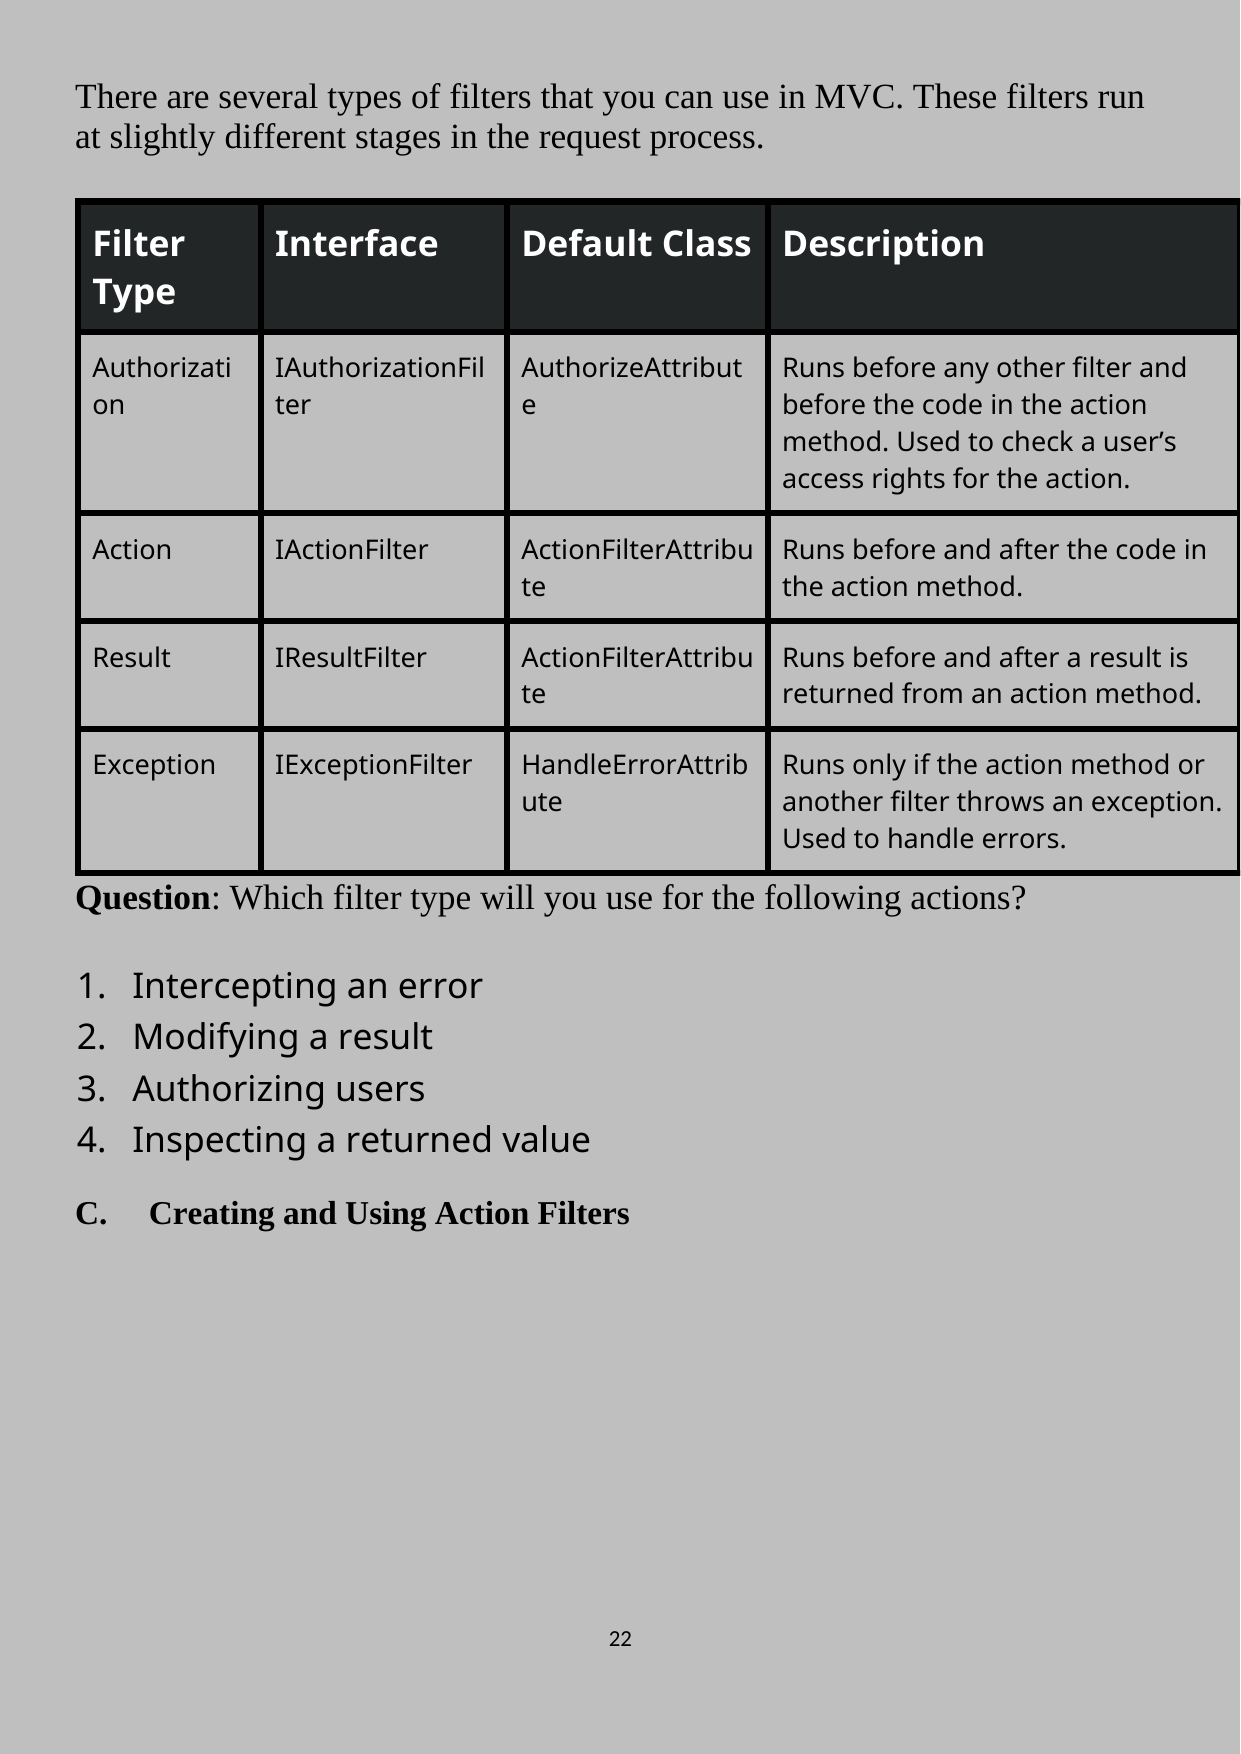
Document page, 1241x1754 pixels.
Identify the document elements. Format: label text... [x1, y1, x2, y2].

table_cell IResultFilter [264, 624, 504, 726]
table_cell Authorizing users [130, 1062, 1240, 1113]
table_cell Runs before any other filter and before the code in the action method. Used to check a user’s access rights for the action. [771, 335, 1237, 510]
table_cell Runs only if the action method or another filter throws an exception. Used to handle errors. [771, 732, 1237, 870]
table_cell Authorization [81, 335, 258, 510]
table_cell Exception [81, 732, 258, 870]
table_cell IActionFilter [264, 516, 504, 618]
table_header Description [771, 205, 1237, 329]
text Question: Which filter type will you use for the following actions? [75, 876, 1165, 917]
table_header Filter Type [81, 205, 258, 329]
table_cell 4. [75, 1113, 130, 1164]
table_cell AuthorizeAttribute [510, 335, 765, 510]
table_header 1. [75, 959, 130, 1010]
table_cell ActionFilterAttribute [510, 624, 765, 726]
subtitle Creating and Using Action Filters [75, 1193, 1165, 1232]
table_cell 2. [75, 1010, 130, 1062]
table_cell IExceptionFilter [264, 732, 504, 870]
table_header Default Class [510, 205, 765, 329]
table_cell Action [81, 516, 258, 618]
table_cell HandleErrorAttribute [510, 732, 765, 870]
table_cell Runs before and after a result is returned from an action method. [771, 624, 1237, 726]
text There are several types of filters that you can use in MVC. These filters run at slightly different stages in the request process. [75, 75, 1165, 157]
table_header Interface [264, 205, 504, 329]
table_cell Runs before and after the code in the action method. [771, 516, 1237, 618]
table_cell 3. [75, 1062, 130, 1113]
table_cell Modifying a result [130, 1010, 1240, 1062]
table_cell Inspecting a returned value [130, 1113, 1240, 1164]
table_cell Result [81, 624, 258, 726]
table_cell IAuthorizationFilter [264, 335, 504, 510]
table_cell ActionFilterAttribute [510, 516, 765, 618]
table_header Intercepting an error [130, 959, 1240, 1010]
